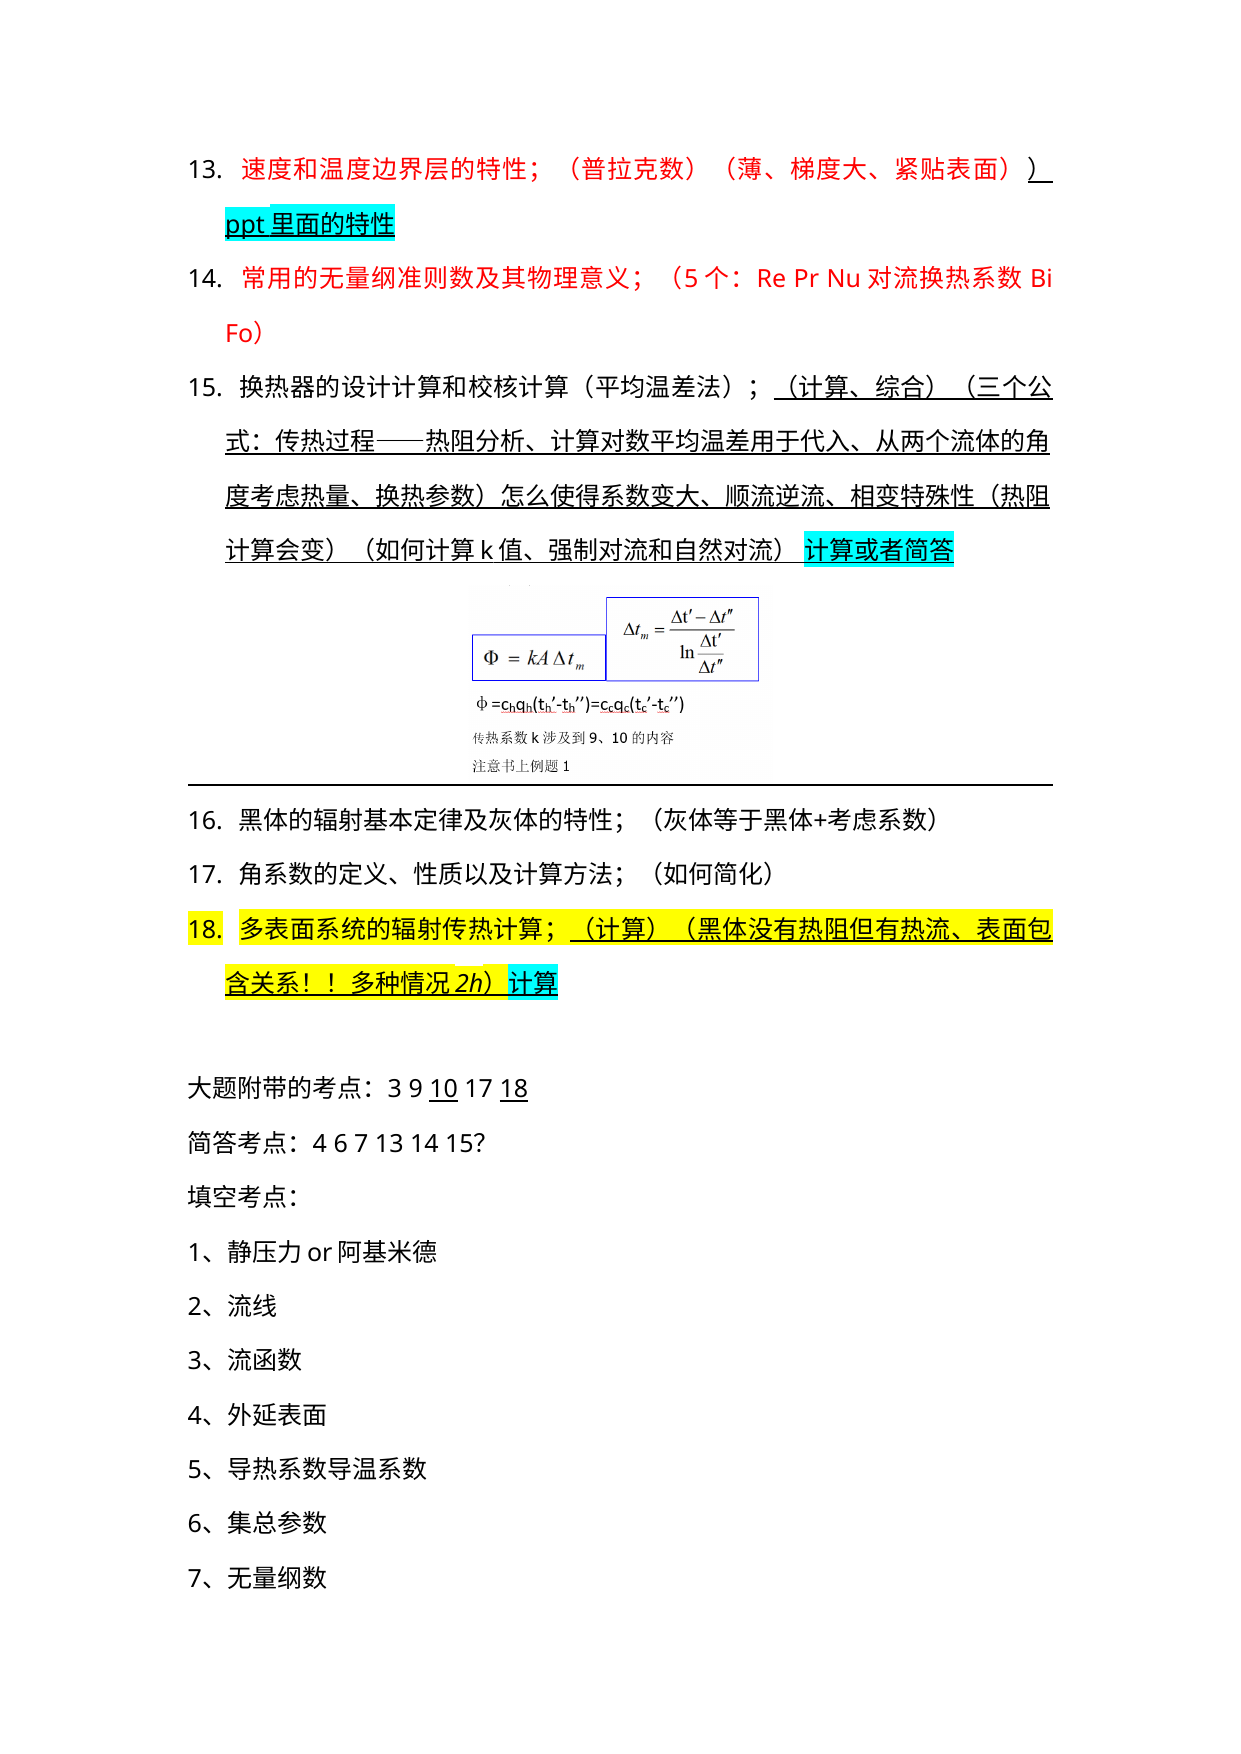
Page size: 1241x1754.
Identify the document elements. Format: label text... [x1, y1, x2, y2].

text 大题附带的考点：3 9 10 17 18 [187, 1069, 1053, 1105]
picture [467, 585, 773, 783]
text 填空考点： [187, 1178, 1053, 1214]
list 黑体的辐射基本定律及灰体的特性；（灰体等于黑体+考虑系数） [187, 800, 1053, 837]
text 简答考点：4 6 7 13 14 15？ [187, 1123, 1053, 1159]
list 多表面系统的辐射传热计算；（计算）（黑体没有热阻但有热流、表面包含关系！！多种情况2h）计算 [187, 909, 1053, 1000]
text 7、无量纲数 [187, 1558, 1053, 1594]
list 常用的无量纲准则数及其物理意义；（5个：Re Pr Nu对流换热系数 Bi Fo） [187, 259, 1053, 349]
text 5、导热系数导温系数 [187, 1449, 1053, 1486]
list 速度和温度边界层的特性；（普拉克数）（薄、梯度大、紧贴表面）） ppt里面的特性 [187, 150, 1053, 241]
text 3、流函数 [187, 1341, 1053, 1377]
list 换热器的设计计算和校核计算（平均温差法）；（计算、综合）（三个公式：传热过程——热阻分析、计算对数平均温差用于代入、从两个流体的角度考虑热量、换热参数）怎么使得系数变大、顺流逆流、相变特殊性（热阻计算会变）（如何计算k值、强制对流和自然对流） 计算或者简答 [187, 367, 1053, 567]
text 4、外延表面 [187, 1395, 1053, 1431]
list 角系数的定义、性质以及计算方法；（如何简化） [187, 855, 1053, 891]
text 2、流线 [187, 1286, 1053, 1323]
text 6、集总参数 [187, 1504, 1053, 1540]
text 1、静压力or阿基米德 [187, 1232, 1053, 1268]
